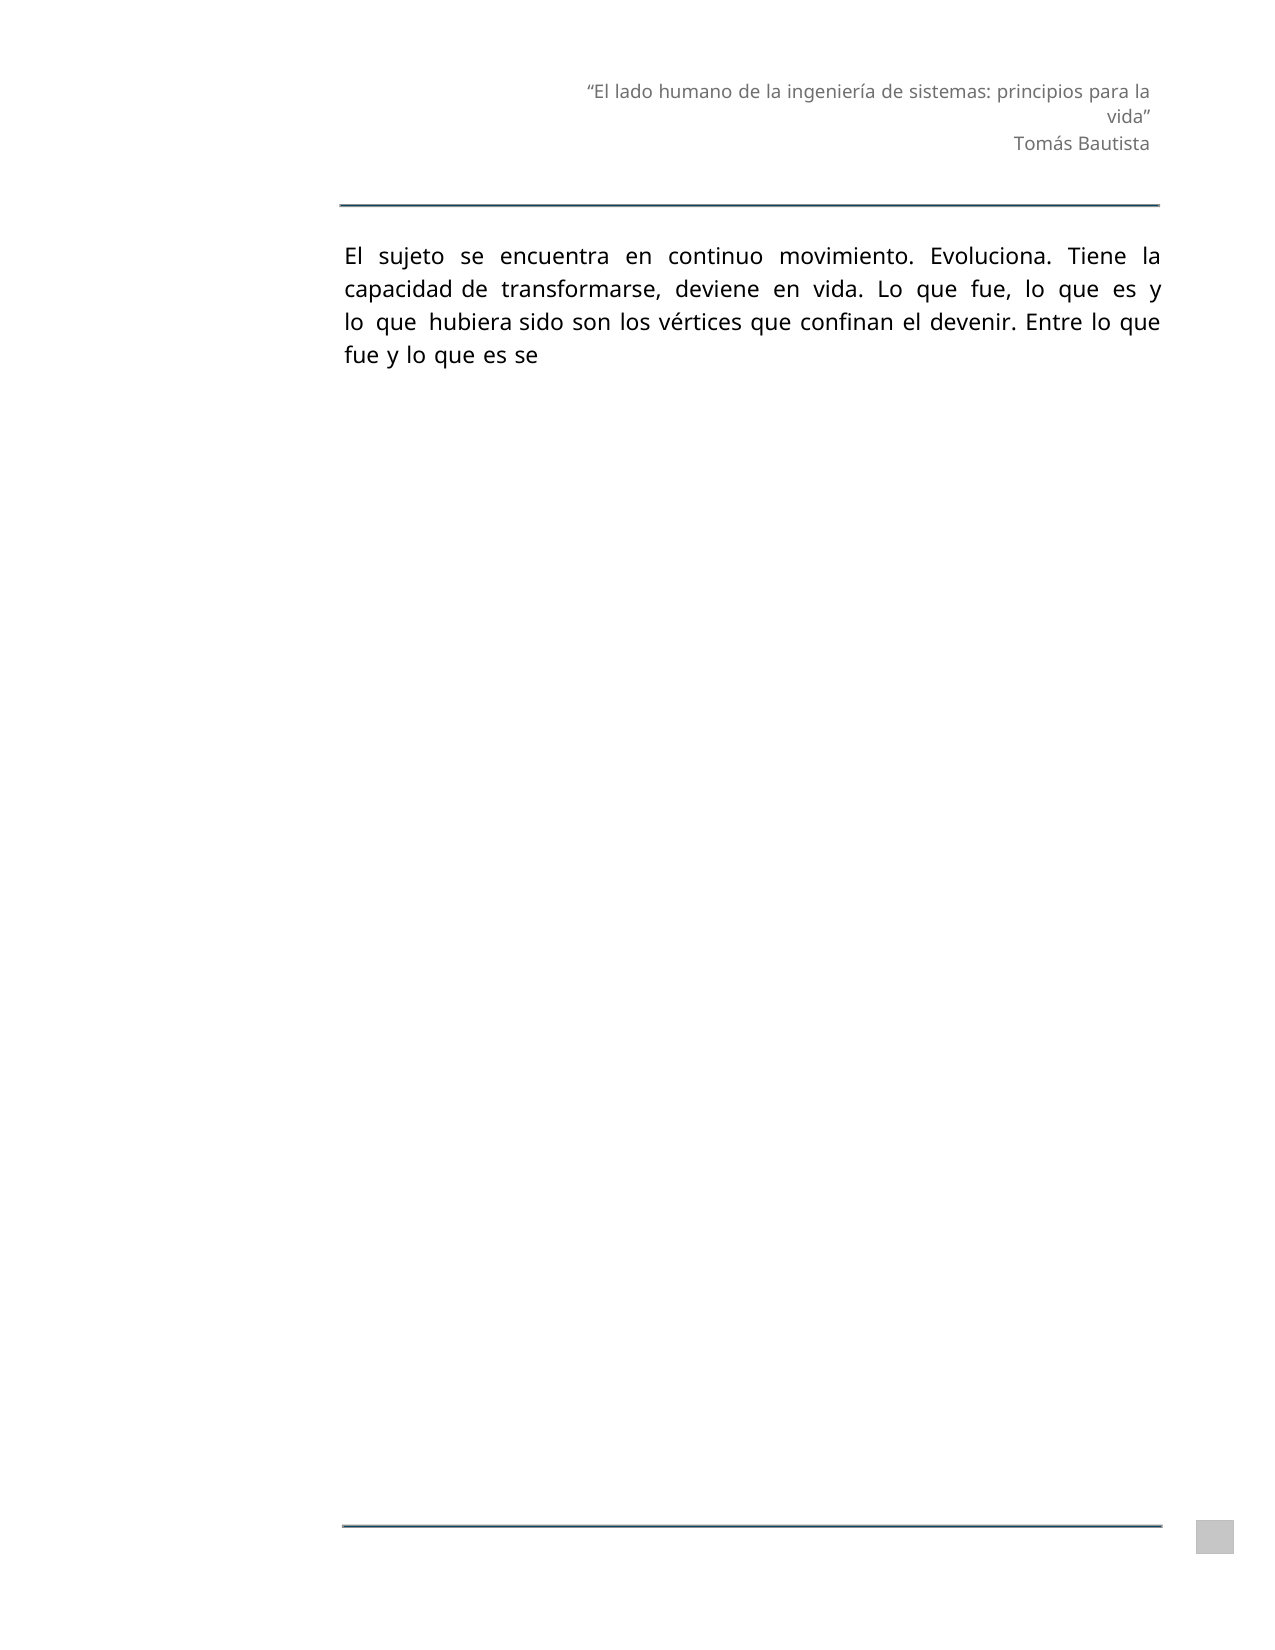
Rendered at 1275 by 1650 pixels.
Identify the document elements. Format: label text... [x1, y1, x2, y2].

text El sujeto se encuentra en continuo movimiento. Evoluciona. Tiene la capacidad de transformarse, deviene en vida. Lo que fue, lo que es y lo que hubiera sido son los vértices que confinan el devenir. Entre lo que fue y lo que es se [344, 240, 1161, 370]
